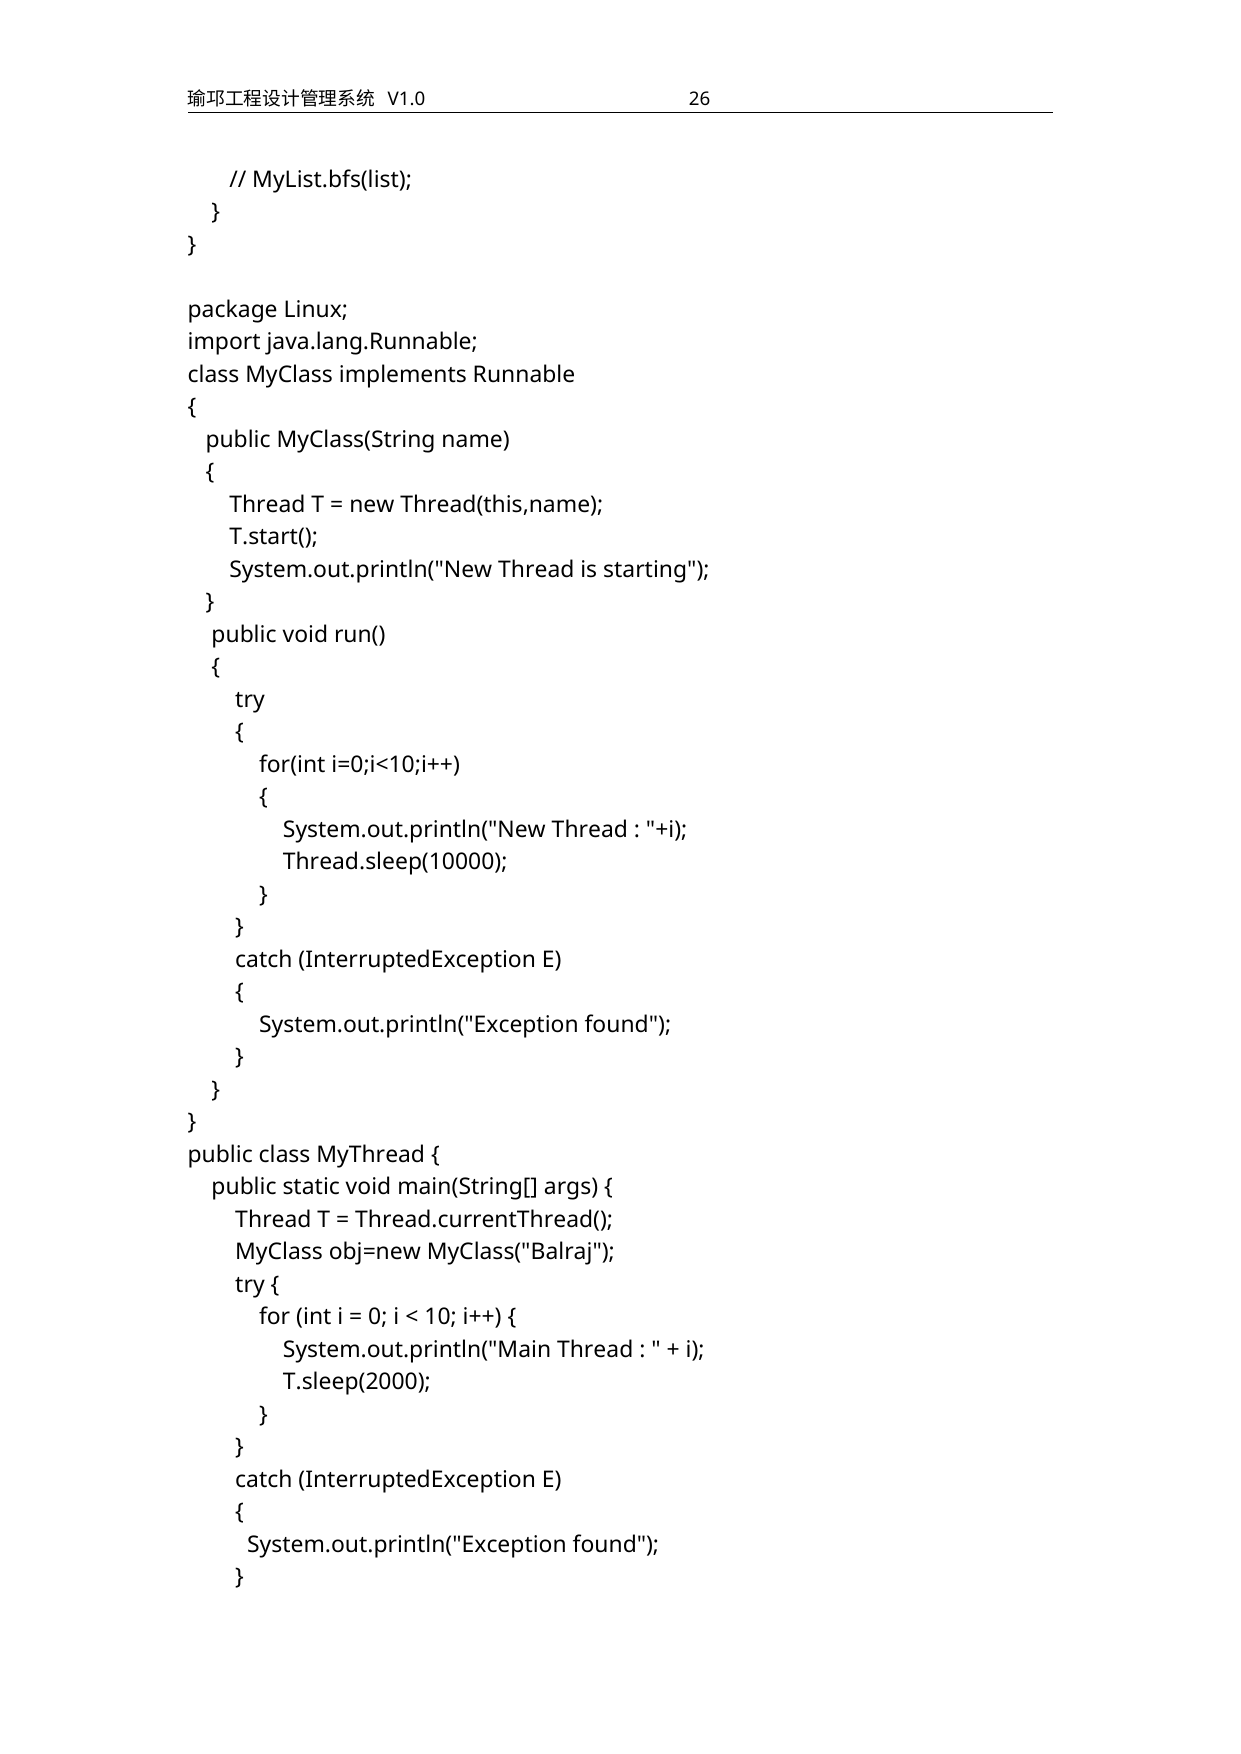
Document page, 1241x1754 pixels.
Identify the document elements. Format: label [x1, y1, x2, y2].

text [187, 162, 1053, 292]
text [187, 292, 1053, 1592]
